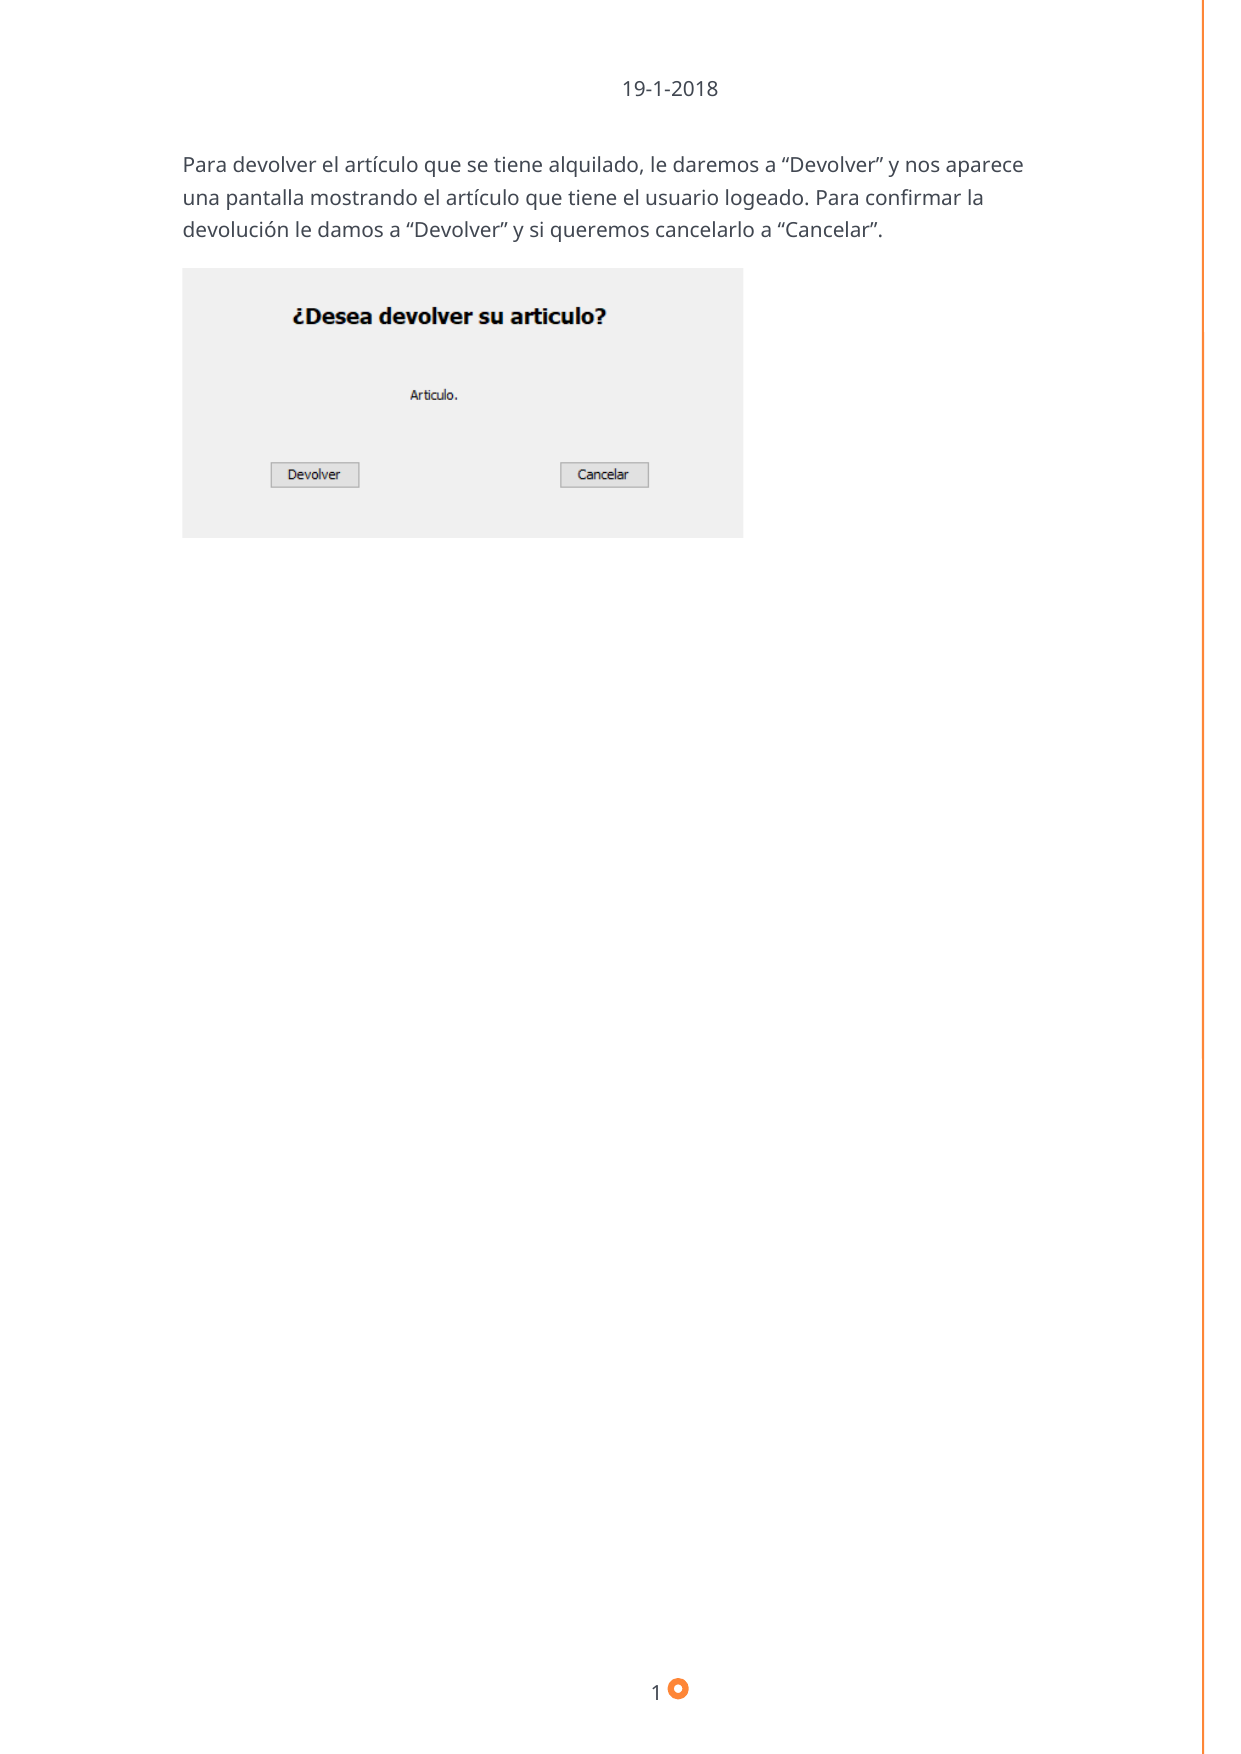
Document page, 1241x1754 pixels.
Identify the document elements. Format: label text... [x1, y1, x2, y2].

picture [182, 268, 744, 538]
text Para devolver el artículo que se tiene alquilado, le daremos a “Devolver” y nos aparece una pantalla mostrando el artículo que tiene el usuario logeado. Para confirmar la devolución le damos a “Devolver” y si queremos cancelarlo a “Cancelar”. [182, 150, 1058, 244]
